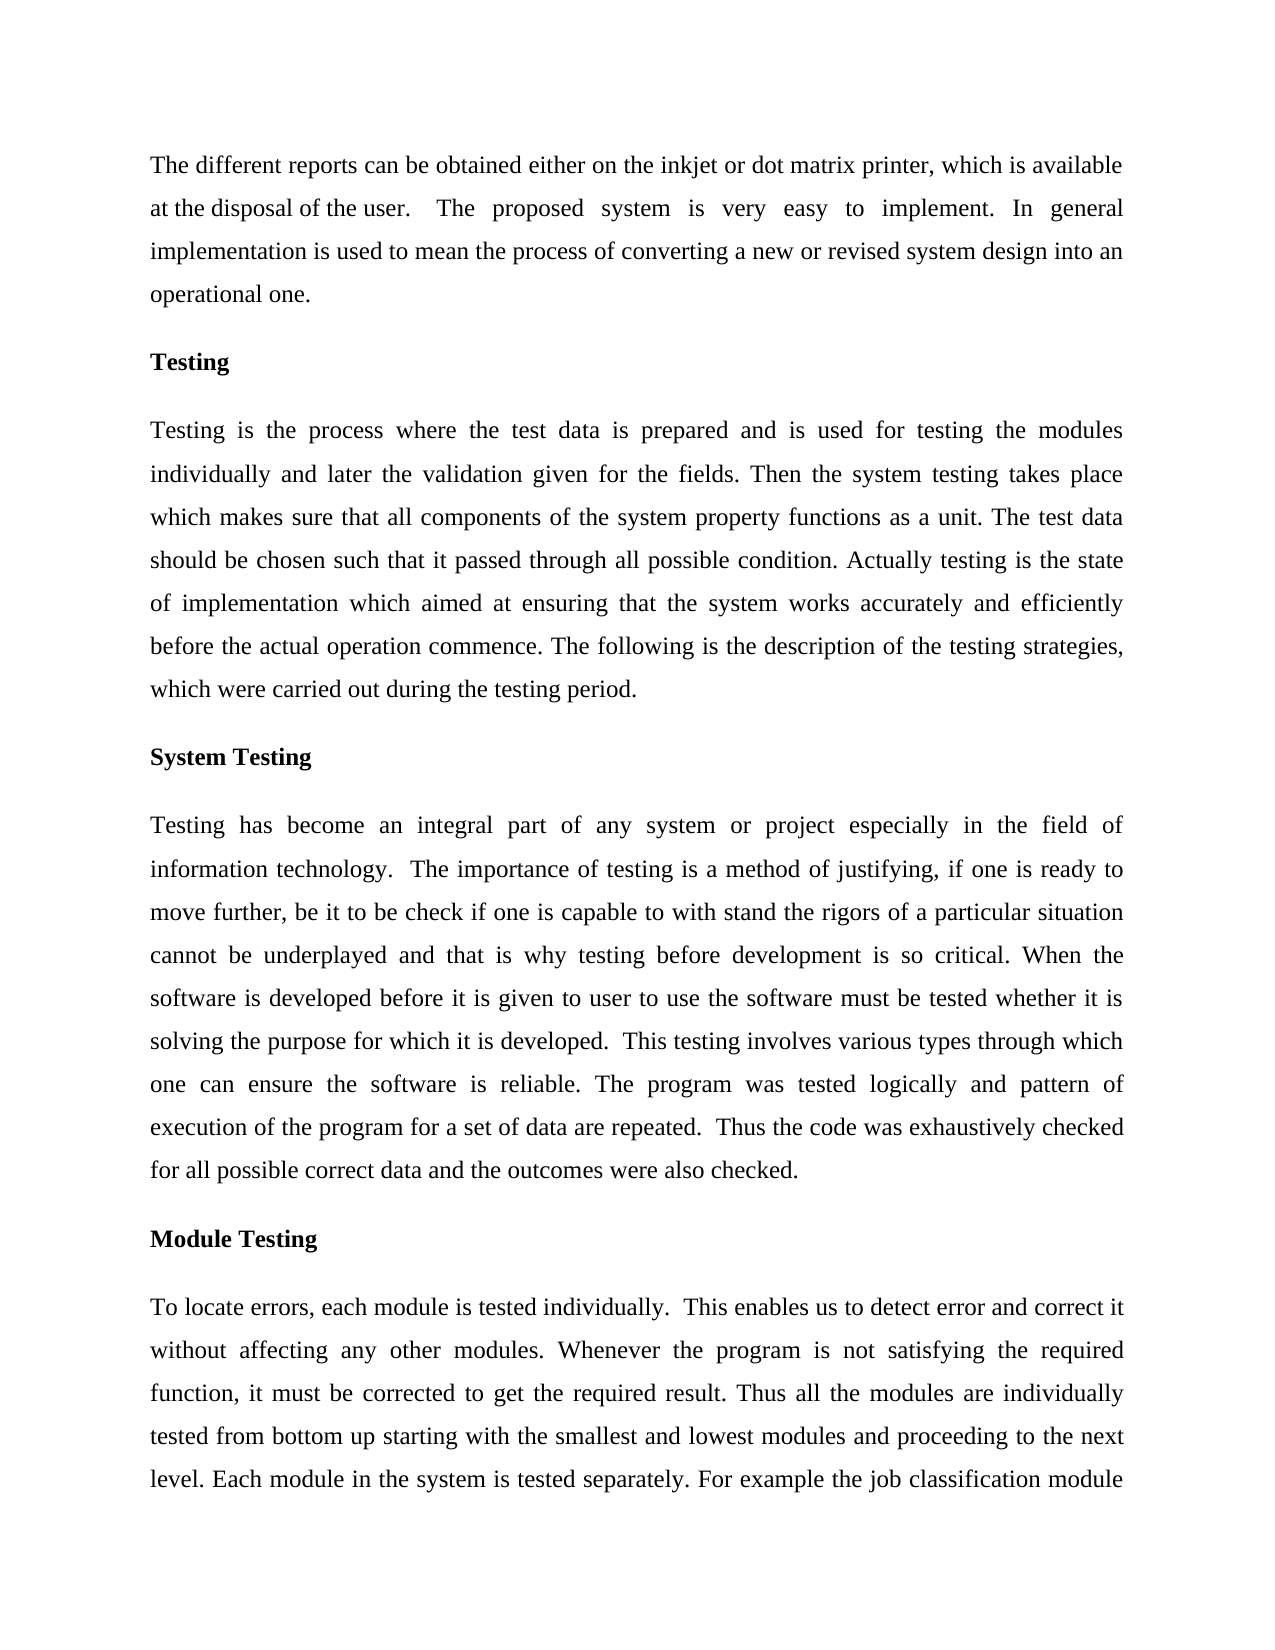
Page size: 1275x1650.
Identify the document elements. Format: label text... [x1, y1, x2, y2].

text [150, 150, 1125, 308]
subtitle System Testing [150, 742, 1125, 771]
subtitle Testing [150, 347, 1125, 376]
text Module Testing [150, 1224, 1125, 1252]
text Testing has become an integral part of any system or project especially in the field of information technology. The importance of testing is a method of justifying, if one is ready to move further, be it to be check if one is capable to with stand the rigors of a particular situation cannot be underplayed and that is why testing before development is so critical. When the software is developed before it is given to user to use the software must be tested whether it is solving the purpose for which it is developed. This testing involves various types through which one can ensure the software is reliable. The program was tested logically and pattern of execution of the program for a set of data are repeated. Thus the code was exhaustively checked for all possible correct data and the outcomes were also checked. [150, 811, 1125, 1184]
text Testing is the process where the test data is prepared and is used for testing the modules individually and later the validation given for the fields. Then the system testing takes place which makes sure that all components of the system property functions as a unit. The test data should be chosen such that it passed through all possible condition. Actually testing is the state of implementation which aimed at ensuring that the system works accurately and efficiently before the actual operation commence. The following is the description of the testing strategies, which were carried out during the testing period. [150, 416, 1125, 703]
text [150, 1292, 1125, 1493]
